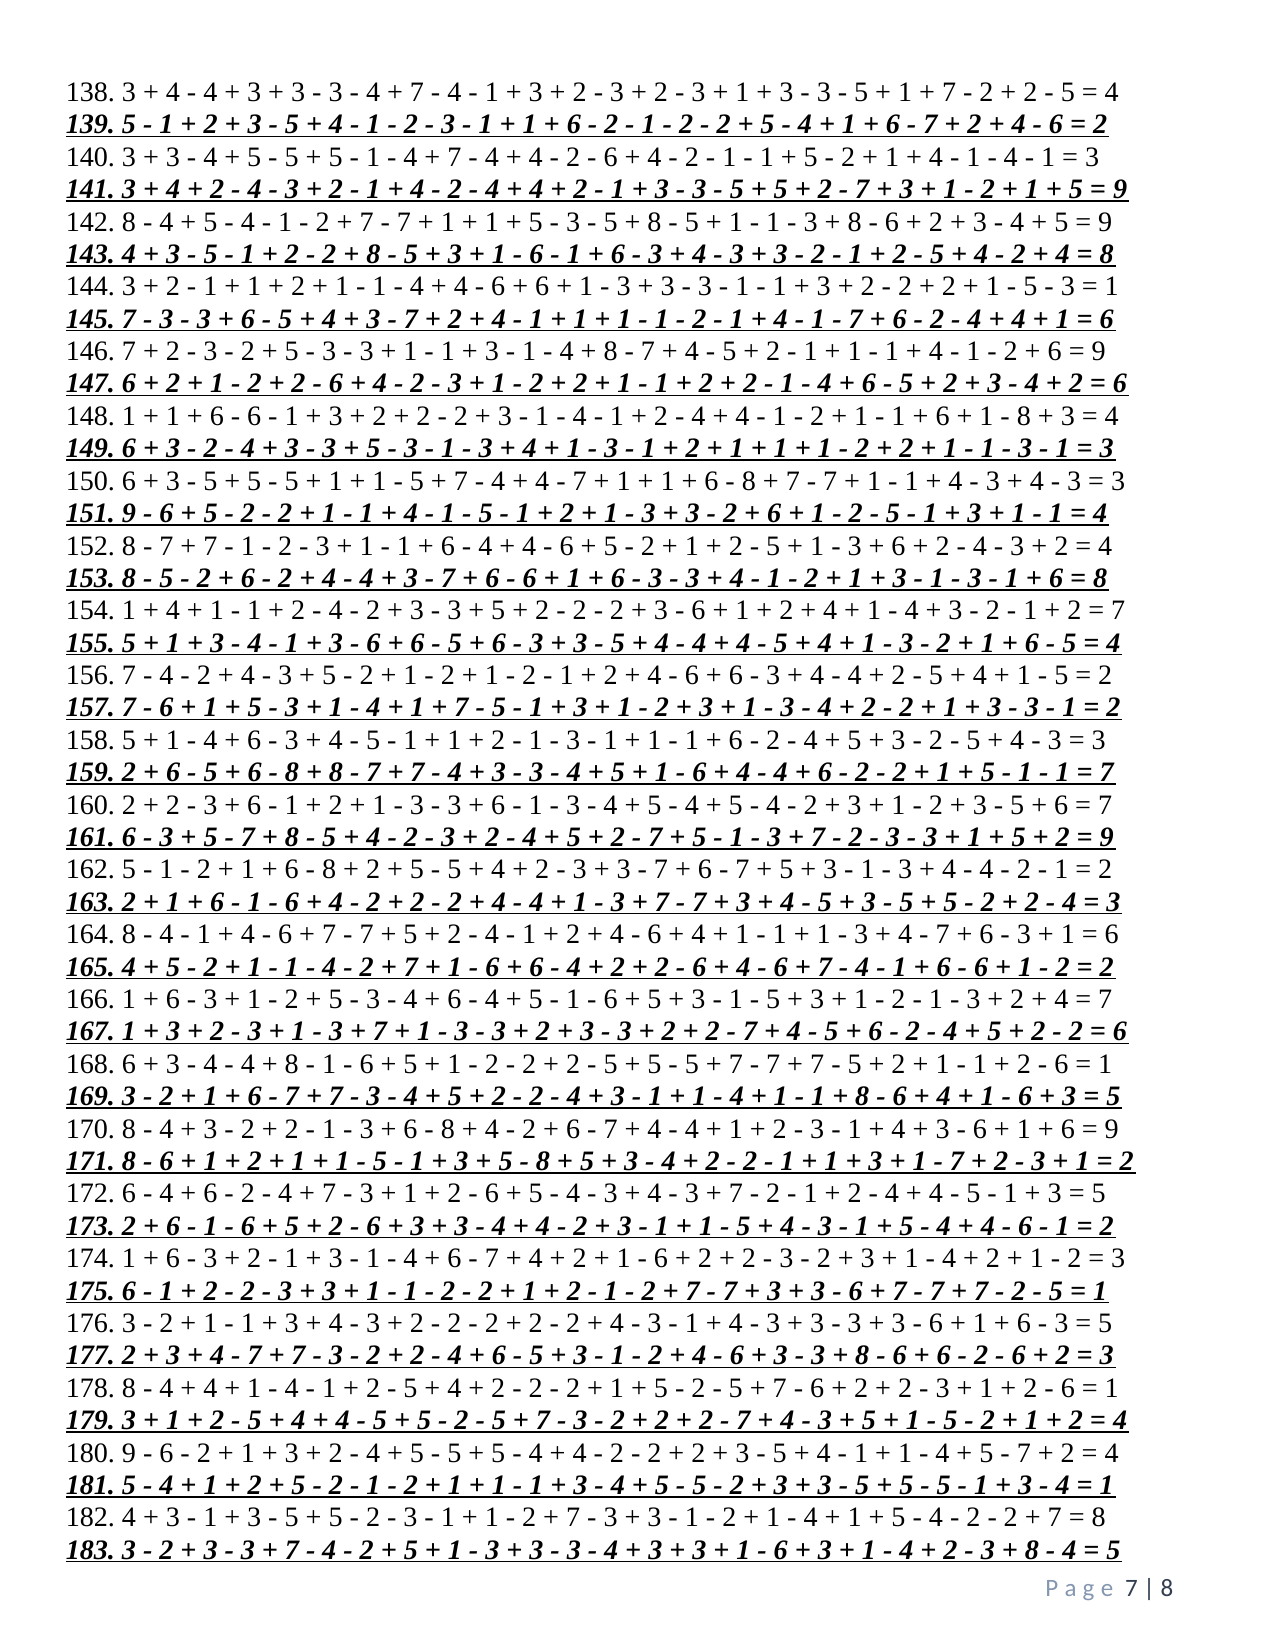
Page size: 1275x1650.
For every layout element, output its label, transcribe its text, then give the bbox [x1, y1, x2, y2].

text 178. 8 - 4 + 4 + 1 - 4 - 1 + 2 - 5 + 4 + 2 - 2 - 2 + 1 + 5 - 2 - 5 + 7 - 6 + 2 + 2 - 3 + 1 + 2 - 6 = 1 [66, 1371, 1200, 1403]
text 157. 7 - 6 + 1 + 5 - 3 + 1 - 4 + 1 + 7 - 5 - 1 + 3 + 1 - 2 + 3 + 1 - 3 - 4 + 2 - 2 + 1 + 3 - 3 - 1 = 2 [66, 691, 1200, 723]
text 141. 3 + 4 + 2 - 4 - 3 + 2 - 1 + 4 - 2 - 4 + 4 + 2 - 1 + 3 - 3 - 5 + 5 + 2 - 7 + 3 + 1 - 2 + 1 + 5 = 9 [66, 172, 1200, 204]
text 162. 5 - 1 - 2 + 1 + 6 - 8 + 2 + 5 - 5 + 4 + 2 - 3 + 3 - 7 + 6 - 7 + 5 + 3 - 1 - 3 + 4 - 4 - 2 - 1 = 2 [66, 852, 1200, 885]
text 182. 4 + 3 - 1 + 3 - 5 + 5 - 2 - 3 - 1 + 1 - 2 + 7 - 3 + 3 - 1 - 2 + 1 - 4 + 1 + 5 - 4 - 2 - 2 + 7 = 8 [66, 1500, 1200, 1533]
text 142. 8 - 4 + 5 - 4 - 1 - 2 + 7 - 7 + 1 + 1 + 5 - 3 - 5 + 8 - 5 + 1 - 1 - 3 + 8 - 6 + 2 + 3 - 4 + 5 = 9 [66, 204, 1200, 237]
text 148. 1 + 1 + 6 - 6 - 1 + 3 + 2 + 2 - 2 + 3 - 1 - 4 - 1 + 2 - 4 + 4 - 1 - 2 + 1 - 1 + 6 + 1 - 8 + 3 = 4 [66, 399, 1200, 431]
text 168. 6 + 3 - 4 - 4 + 8 - 1 - 6 + 5 + 1 - 2 - 2 + 2 - 5 + 5 - 5 + 7 - 7 + 7 - 5 + 2 + 1 - 1 + 2 - 6 = 1 [66, 1047, 1200, 1079]
text 183. 3 - 2 + 3 - 3 + 7 - 4 - 2 + 5 + 1 - 3 + 3 - 3 - 4 + 3 + 3 + 1 - 6 + 3 + 1 - 4 + 2 - 3 + 8 - 4 = 5 [66, 1533, 1200, 1565]
text 139. 5 - 1 + 2 + 3 - 5 + 4 - 1 - 2 - 3 - 1 + 1 + 6 - 2 - 1 - 2 - 2 + 5 - 4 + 1 + 6 - 7 + 2 + 4 - 6 = 2 [66, 107, 1200, 140]
text 145. 7 - 3 - 3 + 6 - 5 + 4 + 3 - 7 + 2 + 4 - 1 + 1 + 1 - 1 - 2 - 1 + 4 - 1 - 7 + 6 - 2 - 4 + 4 + 1 = 6 [66, 302, 1200, 334]
text 152. 8 - 7 + 7 - 1 - 2 - 3 + 1 - 1 + 6 - 4 + 4 - 6 + 5 - 2 + 1 + 2 - 5 + 1 - 3 + 6 + 2 - 4 - 3 + 2 = 4 [66, 528, 1200, 561]
text 158. 5 + 1 - 4 + 6 - 3 + 4 - 5 - 1 + 1 + 2 - 1 - 3 - 1 + 1 - 1 + 6 - 2 - 4 + 5 + 3 - 2 - 5 + 4 - 3 = 3 [66, 723, 1200, 755]
text 169. 3 - 2 + 1 + 6 - 7 + 7 - 3 - 4 + 5 + 2 - 2 - 4 + 3 - 1 + 1 - 4 + 1 - 1 + 8 - 6 + 4 + 1 - 6 + 3 = 5 [66, 1079, 1200, 1112]
text 155. 5 + 1 + 3 - 4 - 1 + 3 - 6 + 6 - 5 + 6 - 3 + 3 - 5 + 4 - 4 + 4 - 5 + 4 + 1 - 3 - 2 + 1 + 6 - 5 = 4 [66, 626, 1200, 658]
text 177. 2 + 3 + 4 - 7 + 7 - 3 - 2 + 2 - 4 + 6 - 5 + 3 - 1 - 2 + 4 - 6 + 3 - 3 + 8 - 6 + 6 - 2 - 6 + 2 = 3 [66, 1338, 1200, 1371]
text 151. 9 - 6 + 5 - 2 - 2 + 1 - 1 + 4 - 1 - 5 - 1 + 2 + 1 - 3 + 3 - 2 + 6 + 1 - 2 - 5 - 1 + 3 + 1 - 1 = 4 [66, 496, 1200, 528]
text 175. 6 - 1 + 2 - 2 - 3 + 3 + 1 - 1 - 2 - 2 + 1 + 2 - 1 - 2 + 7 - 7 + 3 + 3 - 6 + 7 - 7 + 7 - 2 - 5 = 1 [66, 1274, 1200, 1306]
text 170. 8 - 4 + 3 - 2 + 2 - 1 - 3 + 6 - 8 + 4 - 2 + 6 - 7 + 4 - 4 + 1 + 2 - 3 - 1 + 4 + 3 - 6 + 1 + 6 = 9 [66, 1112, 1200, 1144]
text 138. 3 + 4 - 4 + 3 + 3 - 3 - 4 + 7 - 4 - 1 + 3 + 2 - 3 + 2 - 3 + 1 + 3 - 3 - 5 + 1 + 7 - 2 + 2 - 5 = 4 [66, 75, 1200, 107]
text 149. 6 + 3 - 2 - 4 + 3 - 3 + 5 - 3 - 1 - 3 + 4 + 1 - 3 - 1 + 2 + 1 + 1 + 1 - 2 + 2 + 1 - 1 - 3 - 1 = 3 [66, 431, 1200, 464]
text 147. 6 + 2 + 1 - 2 + 2 - 6 + 4 - 2 - 3 + 1 - 2 + 2 + 1 - 1 + 2 + 2 - 1 - 4 + 6 - 5 + 2 + 3 - 4 + 2 = 6 [66, 367, 1200, 399]
text 171. 8 - 6 + 1 + 2 + 1 + 1 - 5 - 1 + 3 + 5 - 8 + 5 + 3 - 4 + 2 - 2 - 1 + 1 + 3 + 1 - 7 + 2 - 3 + 1 = 2 [66, 1144, 1200, 1176]
text 161. 6 - 3 + 5 - 7 + 8 - 5 + 4 - 2 - 3 + 2 - 4 + 5 + 2 - 7 + 5 - 1 - 3 + 7 - 2 - 3 - 3 + 1 + 5 + 2 = 9 [66, 820, 1200, 852]
text 167. 1 + 3 + 2 - 3 + 1 - 3 + 7 + 1 - 3 - 3 + 2 + 3 - 3 + 2 + 2 - 7 + 4 - 5 + 6 - 2 - 4 + 5 + 2 - 2 = 6 [66, 1014, 1200, 1047]
text 166. 1 + 6 - 3 + 1 - 2 + 5 - 3 - 4 + 6 - 4 + 5 - 1 - 6 + 5 + 3 - 1 - 5 + 3 + 1 - 2 - 1 - 3 + 2 + 4 = 7 [66, 982, 1200, 1014]
text 173. 2 + 6 - 1 - 6 + 5 + 2 - 6 + 3 + 3 - 4 + 4 - 2 + 3 - 1 + 1 - 5 + 4 - 3 - 1 + 5 - 4 + 4 - 6 - 1 = 2 [66, 1209, 1200, 1241]
text 150. 6 + 3 - 5 + 5 - 5 + 1 + 1 - 5 + 7 - 4 + 4 - 7 + 1 + 1 + 6 - 8 + 7 - 7 + 1 - 1 + 4 - 3 + 4 - 3 = 3 [66, 464, 1200, 496]
text 160. 2 + 2 - 3 + 6 - 1 + 2 + 1 - 3 - 3 + 6 - 1 - 3 - 4 + 5 - 4 + 5 - 4 - 2 + 3 + 1 - 2 + 3 - 5 + 6 = 7 [66, 788, 1200, 820]
text 180. 9 - 6 - 2 + 1 + 3 + 2 - 4 + 5 - 5 + 5 - 4 + 4 - 2 - 2 + 2 + 3 - 5 + 4 - 1 + 1 - 4 + 5 - 7 + 2 = 4 [66, 1436, 1200, 1468]
text 163. 2 + 1 + 6 - 1 - 6 + 4 - 2 + 2 - 2 + 4 - 4 + 1 - 3 + 7 - 7 + 3 + 4 - 5 + 3 - 5 + 5 - 2 + 2 - 4 = 3 [66, 885, 1200, 917]
text 153. 8 - 5 - 2 + 6 - 2 + 4 - 4 + 3 - 7 + 6 - 6 + 1 + 6 - 3 - 3 + 4 - 1 - 2 + 1 + 3 - 1 - 3 - 1 + 6 = 8 [66, 561, 1200, 593]
text 159. 2 + 6 - 5 + 6 - 8 + 8 - 7 + 7 - 4 + 3 - 3 - 4 + 5 + 1 - 6 + 4 - 4 + 6 - 2 - 2 + 1 + 5 - 1 - 1 = 7 [66, 755, 1200, 788]
text 176. 3 - 2 + 1 - 1 + 3 + 4 - 3 + 2 - 2 - 2 + 2 - 2 + 4 - 3 - 1 + 4 - 3 + 3 - 3 + 3 - 6 + 1 + 6 - 3 = 5 [66, 1306, 1200, 1338]
text 146. 7 + 2 - 3 - 2 + 5 - 3 - 3 + 1 - 1 + 3 - 1 - 4 + 8 - 7 + 4 - 5 + 2 - 1 + 1 - 1 + 4 - 1 - 2 + 6 = 9 [66, 334, 1200, 367]
text 179. 3 + 1 + 2 - 5 + 4 + 4 - 5 + 5 - 2 - 5 + 7 - 3 - 2 + 2 + 2 - 7 + 4 - 3 + 5 + 1 - 5 - 2 + 1 + 2 = 4 [66, 1403, 1200, 1436]
text 174. 1 + 6 - 3 + 2 - 1 + 3 - 1 - 4 + 6 - 7 + 4 + 2 + 1 - 6 + 2 + 2 - 3 - 2 + 3 + 1 - 4 + 2 + 1 - 2 = 3 [66, 1241, 1200, 1274]
text 140. 3 + 3 - 4 + 5 - 5 + 5 - 1 - 4 + 7 - 4 + 4 - 2 - 6 + 4 - 2 - 1 - 1 + 5 - 2 + 1 + 4 - 1 - 4 - 1 = 3 [66, 140, 1200, 172]
text 143. 4 + 3 - 5 - 1 + 2 - 2 + 8 - 5 + 3 + 1 - 6 - 1 + 6 - 3 + 4 - 3 + 3 - 2 - 1 + 2 - 5 + 4 - 2 + 4 = 8 [66, 237, 1200, 269]
text 172. 6 - 4 + 6 - 2 - 4 + 7 - 3 + 1 + 2 - 6 + 5 - 4 - 3 + 4 - 3 + 7 - 2 - 1 + 2 - 4 + 4 - 5 - 1 + 3 = 5 [66, 1176, 1200, 1209]
text 154. 1 + 4 + 1 - 1 + 2 - 4 - 2 + 3 - 3 + 5 + 2 - 2 - 2 + 3 - 6 + 1 + 2 + 4 + 1 - 4 + 3 - 2 - 1 + 2 = 7 [66, 593, 1200, 626]
text 144. 3 + 2 - 1 + 1 + 2 + 1 - 1 - 4 + 4 - 6 + 6 + 1 - 3 + 3 - 3 - 1 - 1 + 3 + 2 - 2 + 2 + 1 - 5 - 3 = 1 [66, 269, 1200, 302]
text 164. 8 - 4 - 1 + 4 - 6 + 7 - 7 + 5 + 2 - 4 - 1 + 2 + 4 - 6 + 4 + 1 - 1 + 1 - 3 + 4 - 7 + 6 - 3 + 1 = 6 [66, 917, 1200, 950]
text 165. 4 + 5 - 2 + 1 - 1 - 4 - 2 + 7 + 1 - 6 + 6 - 4 + 2 + 2 - 6 + 4 - 6 + 7 - 4 - 1 + 6 - 6 + 1 - 2 = 2 [66, 950, 1200, 982]
text 181. 5 - 4 + 1 + 2 + 5 - 2 - 1 - 2 + 1 + 1 - 1 + 3 - 4 + 5 - 5 - 2 + 3 + 3 - 5 + 5 - 5 - 1 + 3 - 4 = 1 [66, 1468, 1200, 1500]
text 156. 7 - 4 - 2 + 4 - 3 + 5 - 2 + 1 - 2 + 1 - 2 - 1 + 2 + 4 - 6 + 6 - 3 + 4 - 4 + 2 - 5 + 4 + 1 - 5 = 2 [66, 658, 1200, 691]
